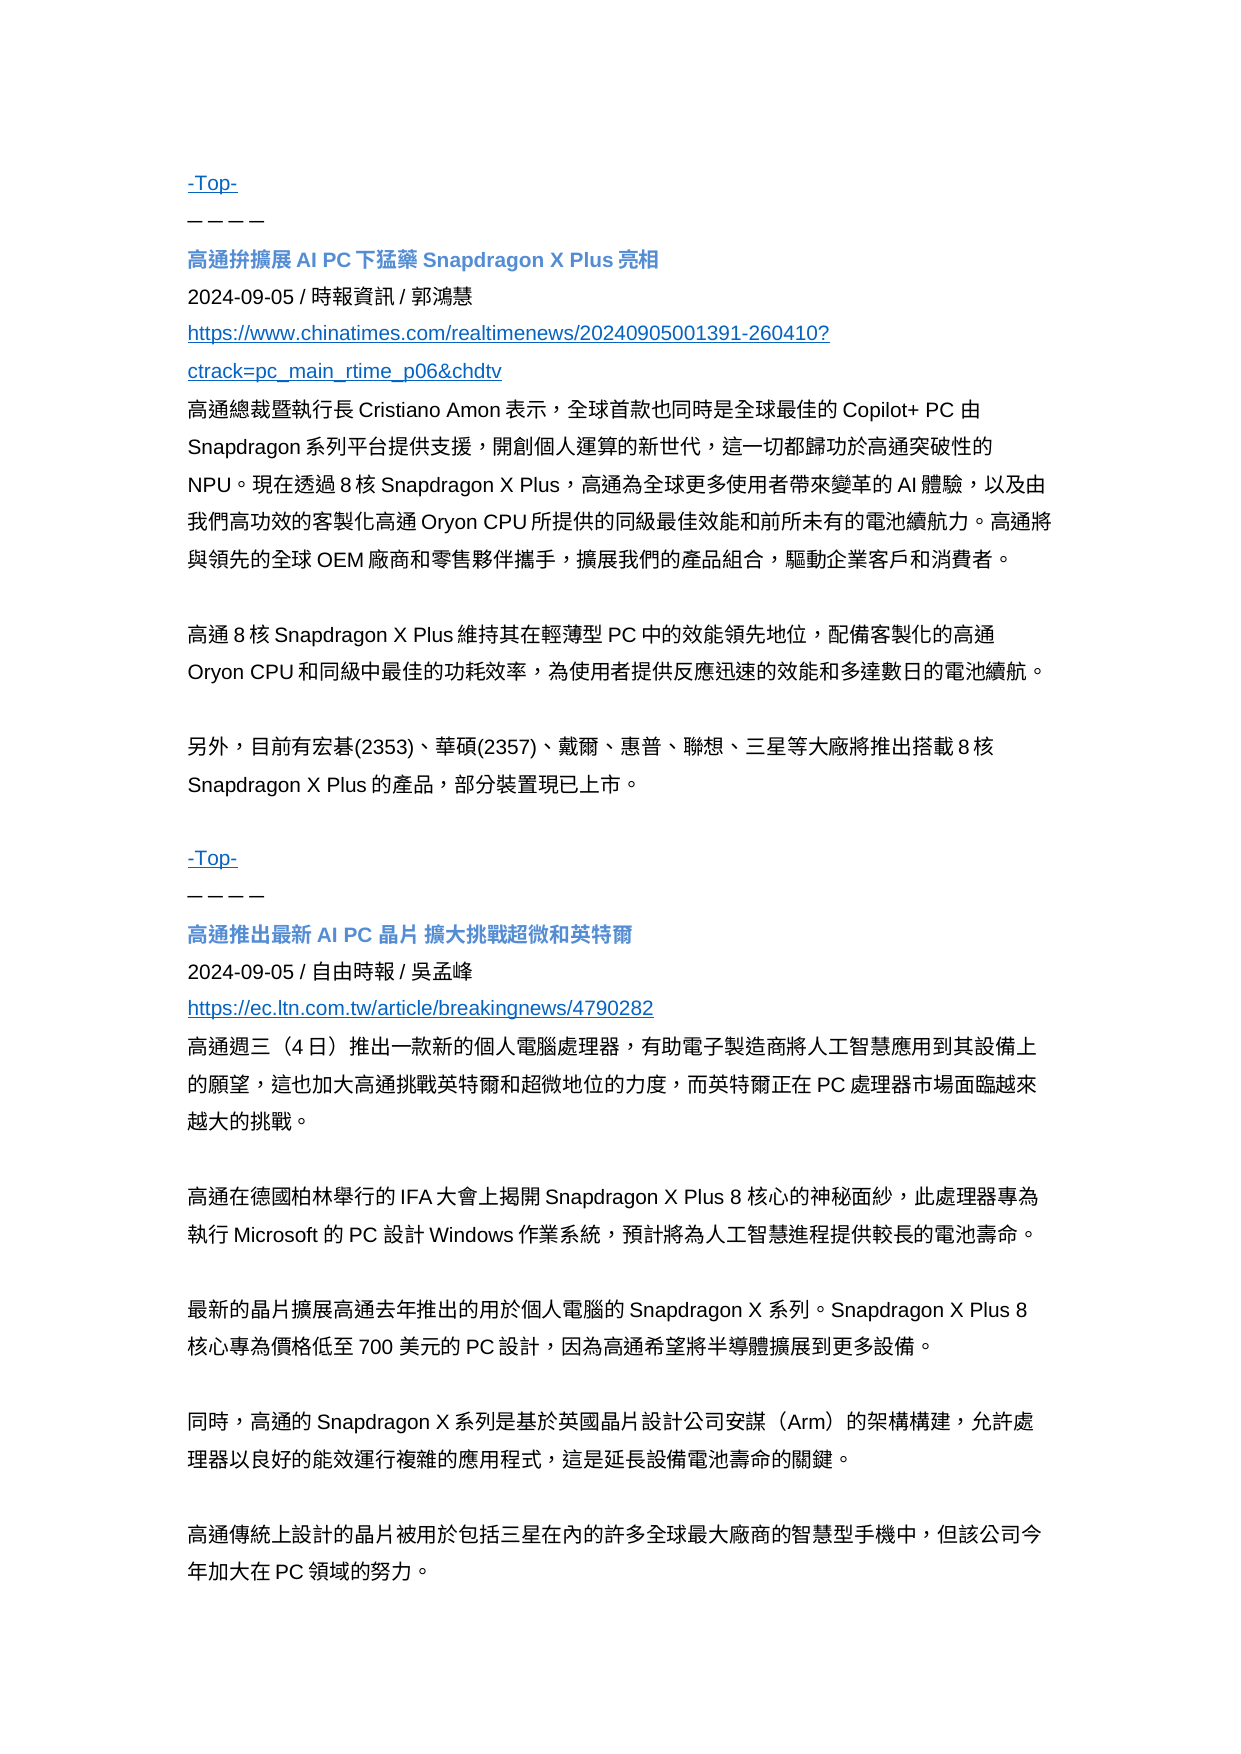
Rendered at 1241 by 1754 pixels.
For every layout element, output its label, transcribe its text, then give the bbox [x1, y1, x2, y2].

text 另外，目前有宏碁(2353)、華碩(2357)、戴爾、惠普、聯想、三星等大廠將推出搭載8核Snapdragon X Plus的產品，部分裝置現已上市。 [187, 727, 1053, 802]
text -Top- [187, 839, 1053, 877]
text https://www.chinatimes.com/realtimenews/20240905001391-260410?ctrack=pc_main_rtime_p06&chdtv [187, 314, 1053, 389]
text 2024-09-05 / 時報資訊 / 郭鴻慧 [187, 277, 1053, 314]
text 高通傳統上設計的晶片被用於包括三星在內的許多全球最大廠商的智慧型手機中，但該公司今年加大在PC領域的努力。 [187, 1514, 1053, 1589]
text 高通在德國柏林舉行的IFA大會上揭開Snapdragon X Plus 8 核心的神秘面紗，此處理器專為執行Microsoft 的PC 設計Windows作業系統，預計將為人工智慧進程提供較長的電池壽命。 [187, 1177, 1053, 1252]
text ─ ─ ─ ─ [187, 877, 1053, 914]
text 2024-09-05 / 自由時報 / 吳孟峰 [187, 952, 1053, 989]
text 高通總裁暨執行長Cristiano Amon表示，全球首款也同時是全球最佳的Copilot+ PC 由Snapdragon系列平台提供支援，開創個人運算的新世代，這一切都歸功於高通突破性的NPU。現在透過8核Snapdragon X Plus，高通為全球更多使用者帶來變革的AI體驗，以及由我們高功效的客製化高通Oryon CPU所提供的同級最佳效能和前所未有的電池續航力。高通將與領先的全球OEM廠商和零售夥伴攜手，擴展我們的產品組合，驅動企業客戶和消費者。 [187, 389, 1053, 577]
text 高通推出最新AI PC 晶片 擴大挑戰超微和英特爾 [187, 914, 1053, 952]
text -Top- [187, 164, 1053, 202]
text 同時，高通的Snapdragon X系列是基於英國晶片設計公司安謀（Arm）的架構構建，允許處理器以良好的能效運行複雜的應用程式，這是延長設備電池壽命的關鍵。 [187, 1402, 1053, 1477]
text 高通拚擴展AI PC下猛藥 Snapdragon X Plus亮相 [187, 239, 1053, 277]
text 高通8核Snapdragon X Plus維持其在輕薄型PC中的效能領先地位，配備客製化的高通Oryon CPU和同級中最佳的功耗效率，為使用者提供反應迅速的效能和多達數日的電池續航。 [187, 614, 1053, 689]
text 高通週三（4日）推出一款新的個人電腦處理器，有助電子製造商將人工智慧應用到其設備上的願望，這也加大高通挑戰英特爾和超微地位的力度，而英特爾正在PC處理器市場面臨越來越大的挑戰。 [187, 1027, 1053, 1139]
text https://ec.ltn.com.tw/article/breakingnews/4790282 [187, 989, 1053, 1027]
text ─ ─ ─ ─ [187, 202, 1053, 239]
text 最新的晶片擴展高通去年推出的用於個人電腦的Snapdragon X 系列。Snapdragon X Plus 8 核心專為價格低至700 美元的PC設計，因為高通希望將半導體擴展到更多設備。 [187, 1289, 1053, 1364]
